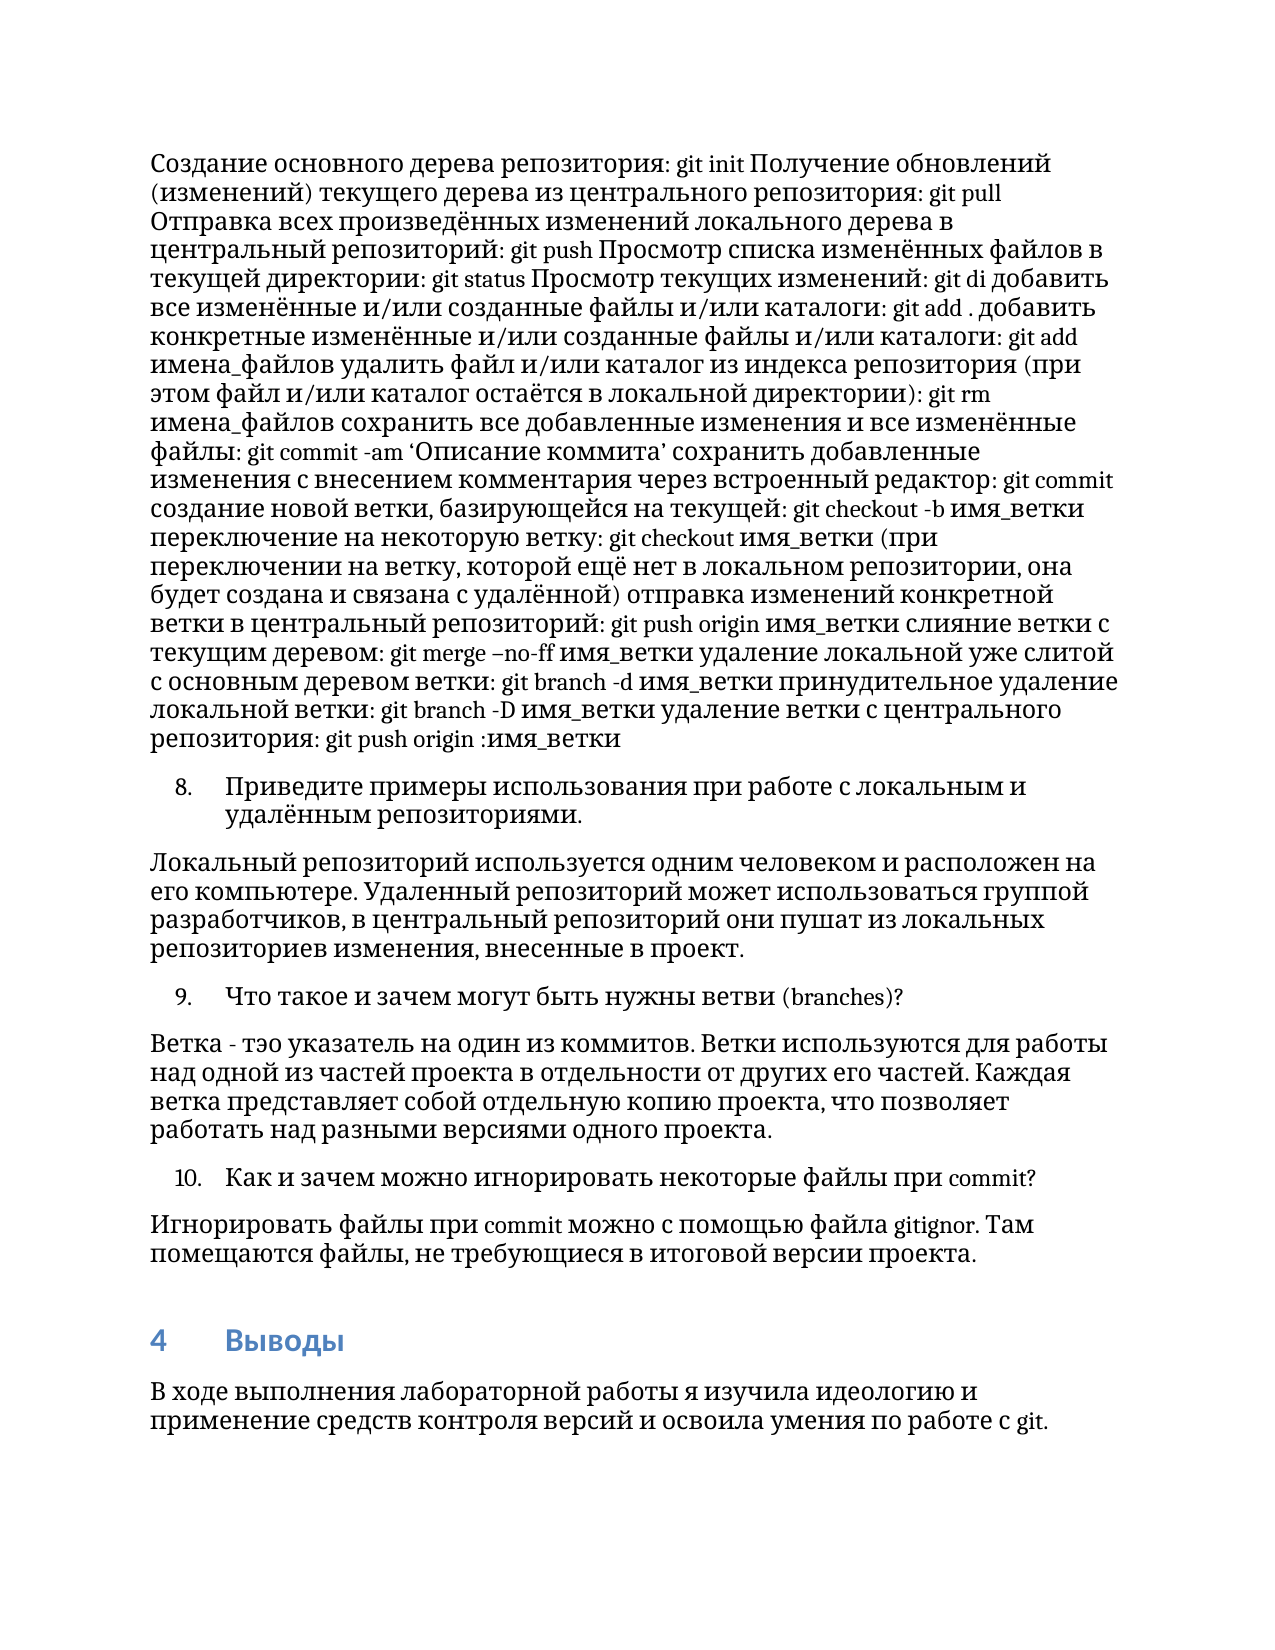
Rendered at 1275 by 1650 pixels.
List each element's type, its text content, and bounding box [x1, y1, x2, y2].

text В ходе выполнения лабораторной работы я изучила идеологию и применение средств контроля версий и освоила умения по работе с git. [150, 1378, 1125, 1436]
list Приведите примеры использования при работе с локальным и удалённым репозиториями. [175, 772, 1125, 830]
list Как и зачем можно игнорировать некоторые файлы при commit? [175, 1164, 1125, 1192]
text Создание основного дерева репозитория: git init Получение обновлений (изменений) текущего дерева из центрального репозитория: git pull Отправка всех произведённых изменений локального дерева в центральный репозиторий: git push Просмотр списка изменённых файлов в текущей директории: git status Просмотр текущих изменений: git di добавить все изменённые и/или созданные файлы и/или каталоги: git add . добавить конкретные изменённые и/или созданные файлы и/или каталоги: git add имена_файлов удалить файл и/или каталог из индекса репозитория (при этом файл и/или каталог остаётся в локальной директории): git rm имена_файлов сохранить все добавленные изменения и все изменённые файлы: git commit -am ‘Описание коммита’ сохранить добавленные изменения с внесением комментария через встроенный редактор: git commit создание новой ветки, базирующейся на текущей: git checkout -b имя_ветки переключение на некоторую ветку: git checkout имя_ветки (при переключении на ветку, которой ещё нет в локальном репозитории, она будет создана и связана с удалённой) отправка изменений конкретной ветки в центральный репозиторий: git push origin имя_ветки слияние ветки с текущим деревом: git merge –no-ff имя_ветки удаление локальной уже слитой с основным деревом ветки: git branch -d имя_ветки принудительное удаление локальной ветки: git branch -D имя_ветки удаление ветки с центрального репозитория: git push origin :имя_ветки [150, 150, 1125, 754]
text Игнорировать файлы при commit можно с помощью файла gitignor. Там помещаются файлы, не требующиеся в итоговой версии проекта. [150, 1211, 1125, 1269]
text Ветка - тэо указатель на один из коммитов. Ветки используются для работы над одной из частей проекта в отдельности от других его частей. Каждая ветка представляет собой отдельную копию проекта, что позволяет работать над разными версиями одного проекта. [150, 1030, 1125, 1145]
text Локальный репозиторий используется одним человеком и расположен на его компьютере. Удаленный репозиторий может использоваться группой разработчиков, в центральный репозиторий они пушат из локальных репозиториев изменения, внесенные в проект. [150, 849, 1125, 964]
subtitle 4 Выводы [150, 1319, 1125, 1359]
list Что такое и зачем могут быть нужны ветви (branches)? [175, 982, 1125, 1011]
